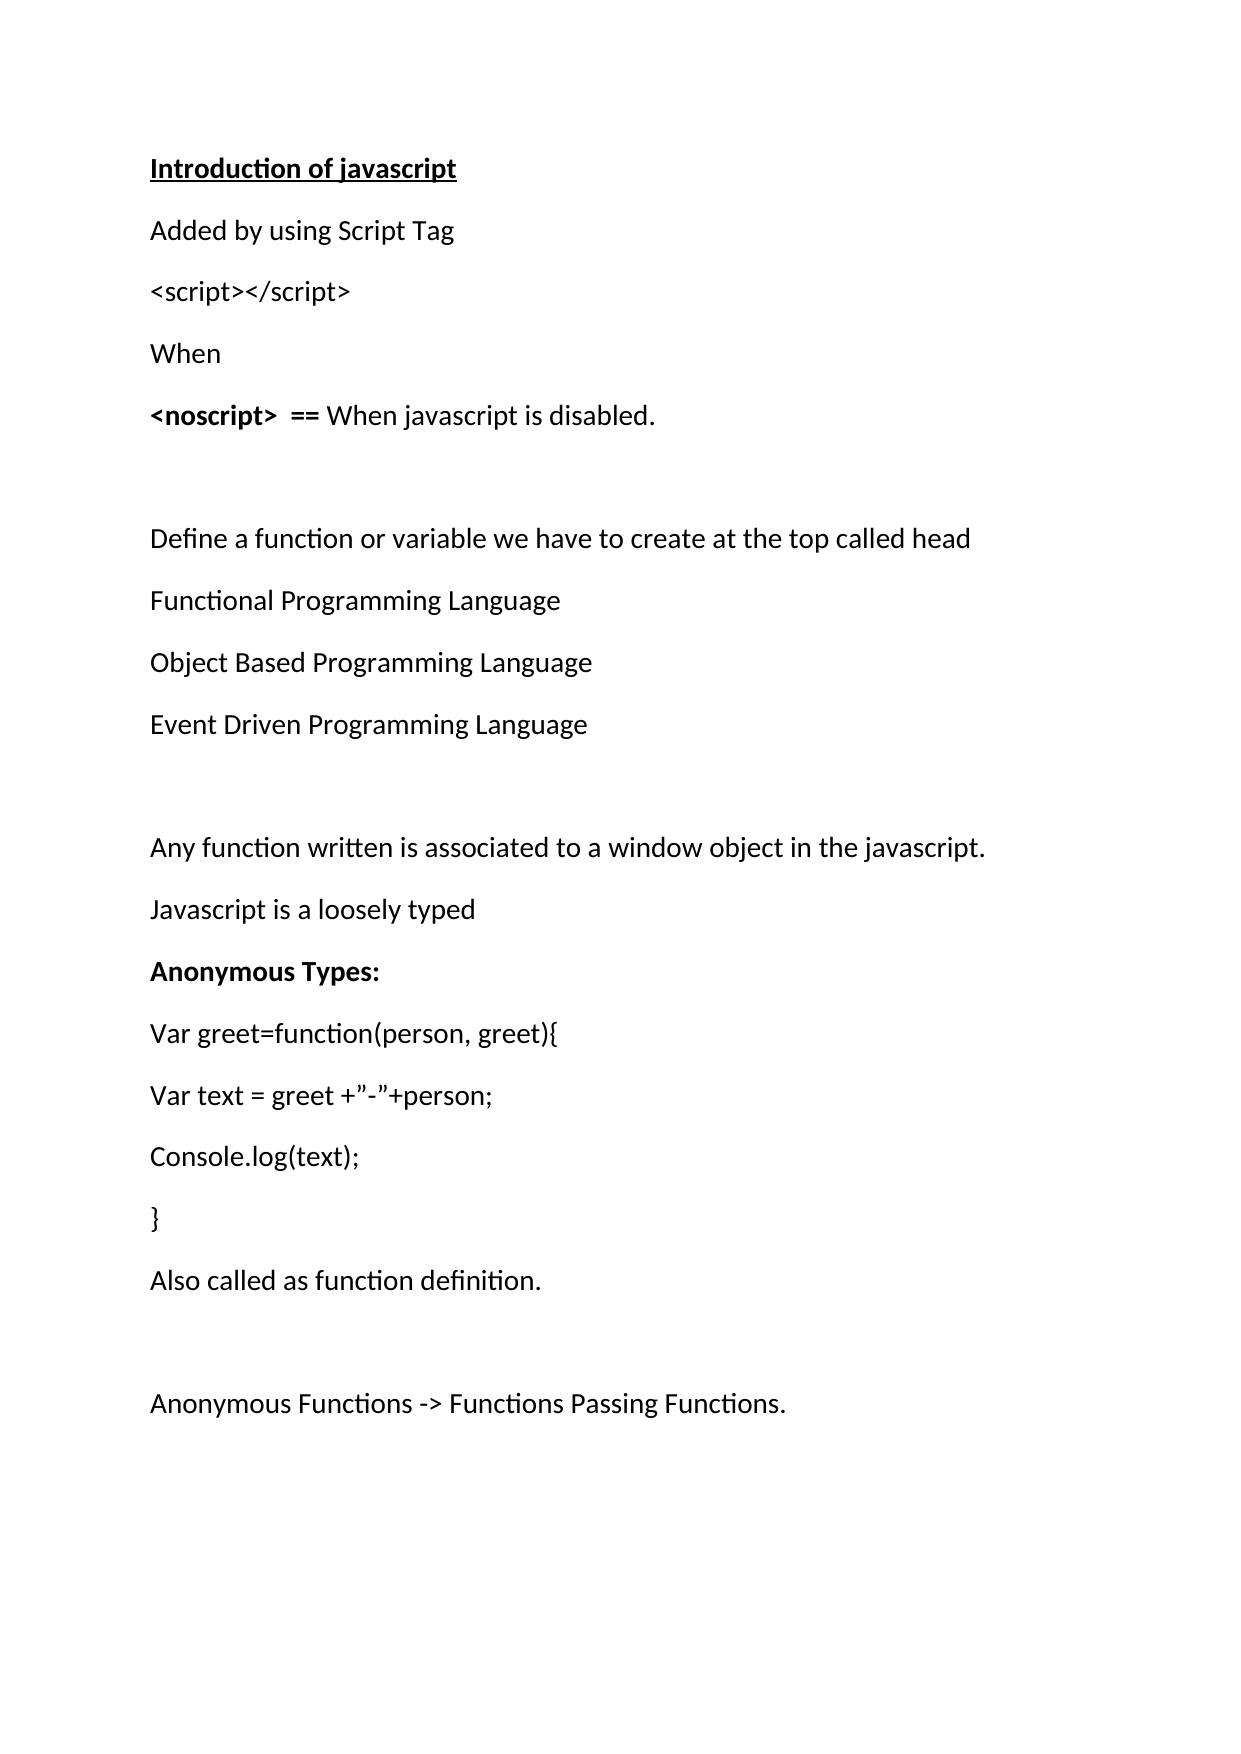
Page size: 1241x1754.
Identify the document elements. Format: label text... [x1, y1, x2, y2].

text Anonymous Types: [150, 953, 1090, 989]
text Javascript is a loosely typed [150, 891, 1090, 927]
text Var text = greet +”-”+person; [150, 1077, 1090, 1112]
text Define a function or variable we have to create at the top called head [150, 521, 1090, 556]
text Object Based Programming Language [150, 644, 1090, 680]
text Introduction of javascript [150, 150, 1090, 186]
text Any function written is associated to a window object in the javascript. [150, 829, 1090, 865]
text Also called as function definition. [150, 1262, 1090, 1297]
text Functional Programming Language [150, 582, 1090, 618]
text Event Driven Programming Language [150, 706, 1090, 742]
text <noscript> == When javascript is disabled. [150, 397, 1090, 433]
text <script></script> [150, 273, 1090, 309]
text Console.log(text); [150, 1138, 1090, 1174]
text When [150, 335, 1090, 371]
text Anonymous Functions -> Functions Passing Functions. [150, 1385, 1090, 1421]
text } [150, 1200, 1090, 1236]
text Added by using Script Tag [150, 212, 1090, 247]
text Var greet=function(person, greet){ [150, 1015, 1090, 1050]
